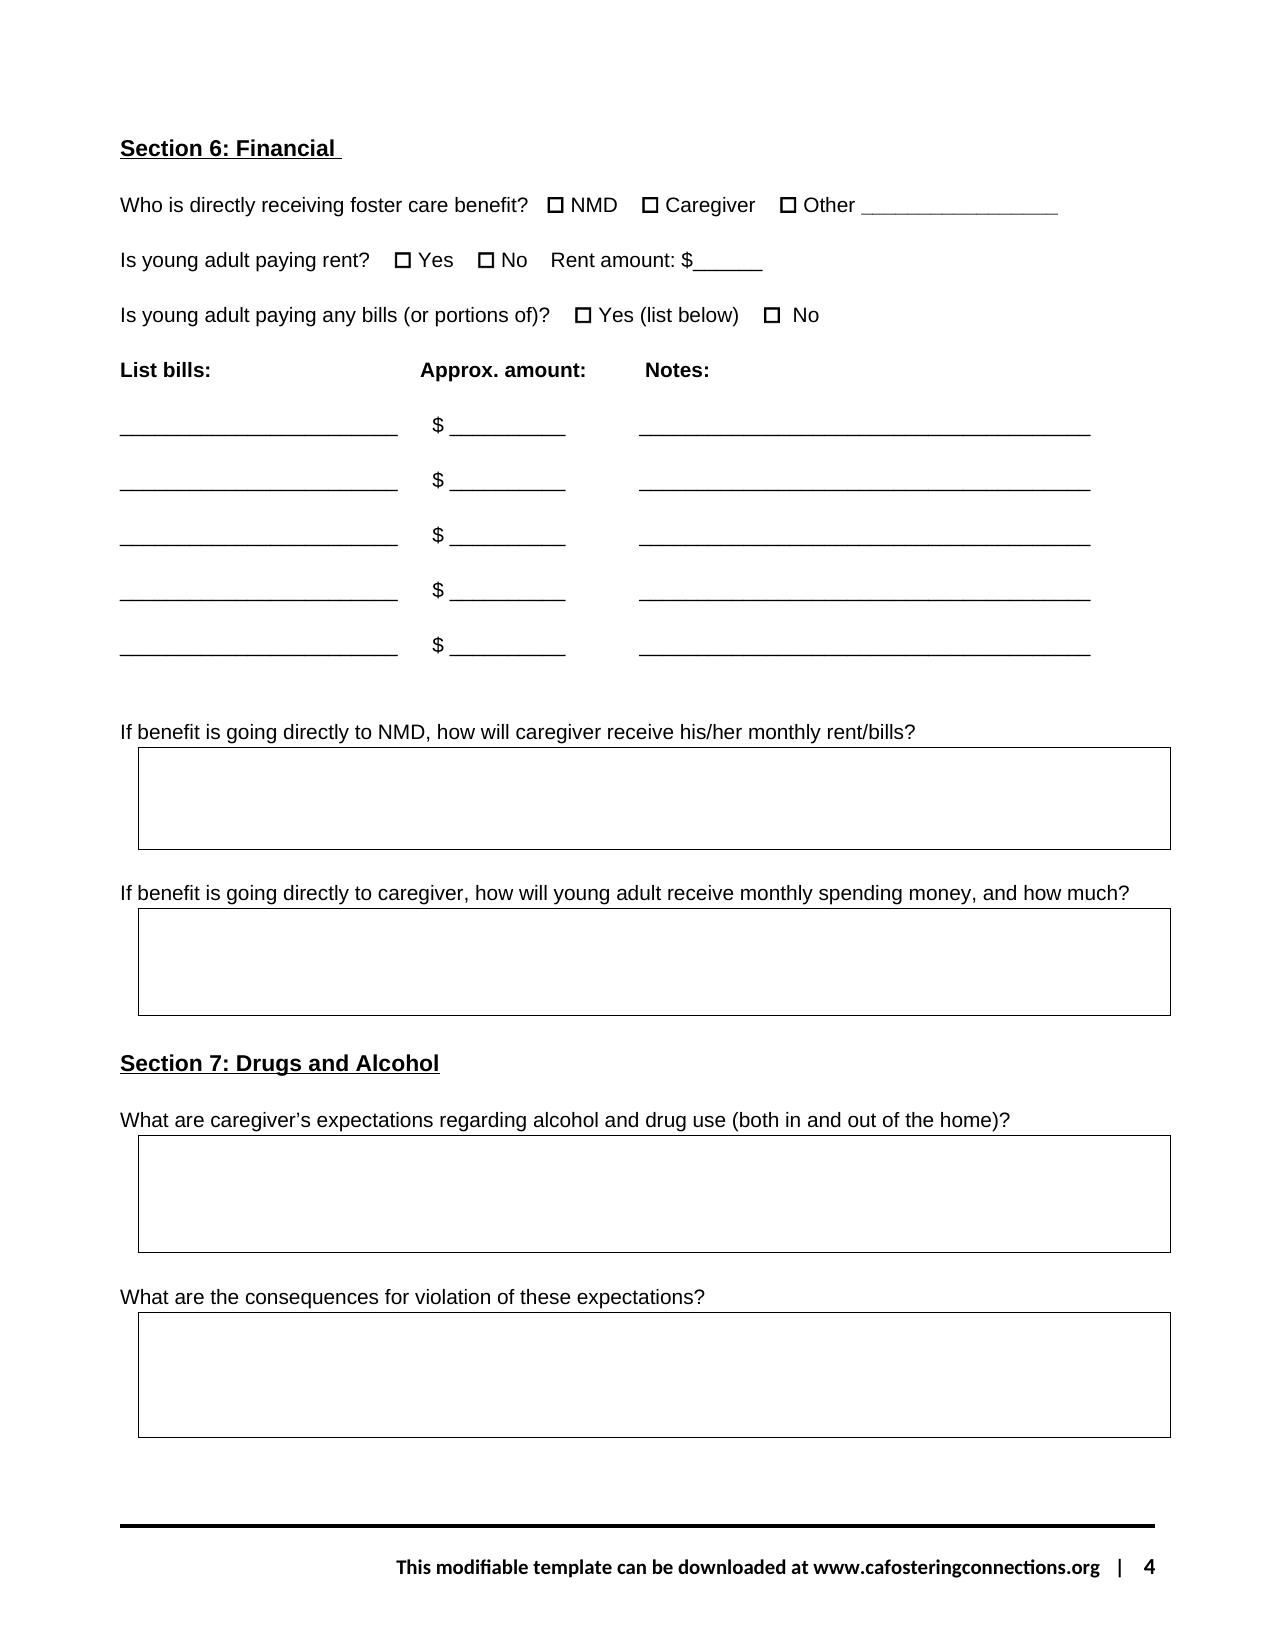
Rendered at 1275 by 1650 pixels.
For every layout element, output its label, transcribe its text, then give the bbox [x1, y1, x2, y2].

text ________________________ $ __________ _______________________________________ [120, 468, 1155, 492]
text If benefit is going directly to caregiver, how will young adult receive monthly spending money, and how much? [120, 881, 1155, 905]
text ________________________ $ __________ _______________________________________ [120, 633, 1155, 657]
text Is young adult paying rent? Yes No Rent amount: $______ [120, 248, 1155, 272]
text ________________________ $ __________ _______________________________________ [120, 413, 1155, 437]
text Section 7: Drugs and Alcohol [120, 1050, 1155, 1076]
text ________________________ $ __________ _______________________________________ [120, 578, 1155, 602]
text What are the consequences for violation of these expectations? [120, 1284, 1155, 1308]
text ________________________ $ __________ _______________________________________ [120, 523, 1155, 547]
text Who is directly receiving foster care benefit? NMD Caregiver Other _________________ [120, 193, 1155, 217]
text List bills: Approx. amount: Notes: [120, 358, 1155, 382]
text If benefit is going directly to NMD, how will caregiver receive his/her monthly rent/bills? [120, 720, 1155, 744]
text Section 6: Financial [120, 135, 1155, 162]
text What are caregiver’s expectations regarding alcohol and drug use (both in and out of the home)? [120, 1108, 1155, 1132]
text Is young adult paying any bills (or portions of)? Yes (list below) No [120, 303, 1155, 327]
